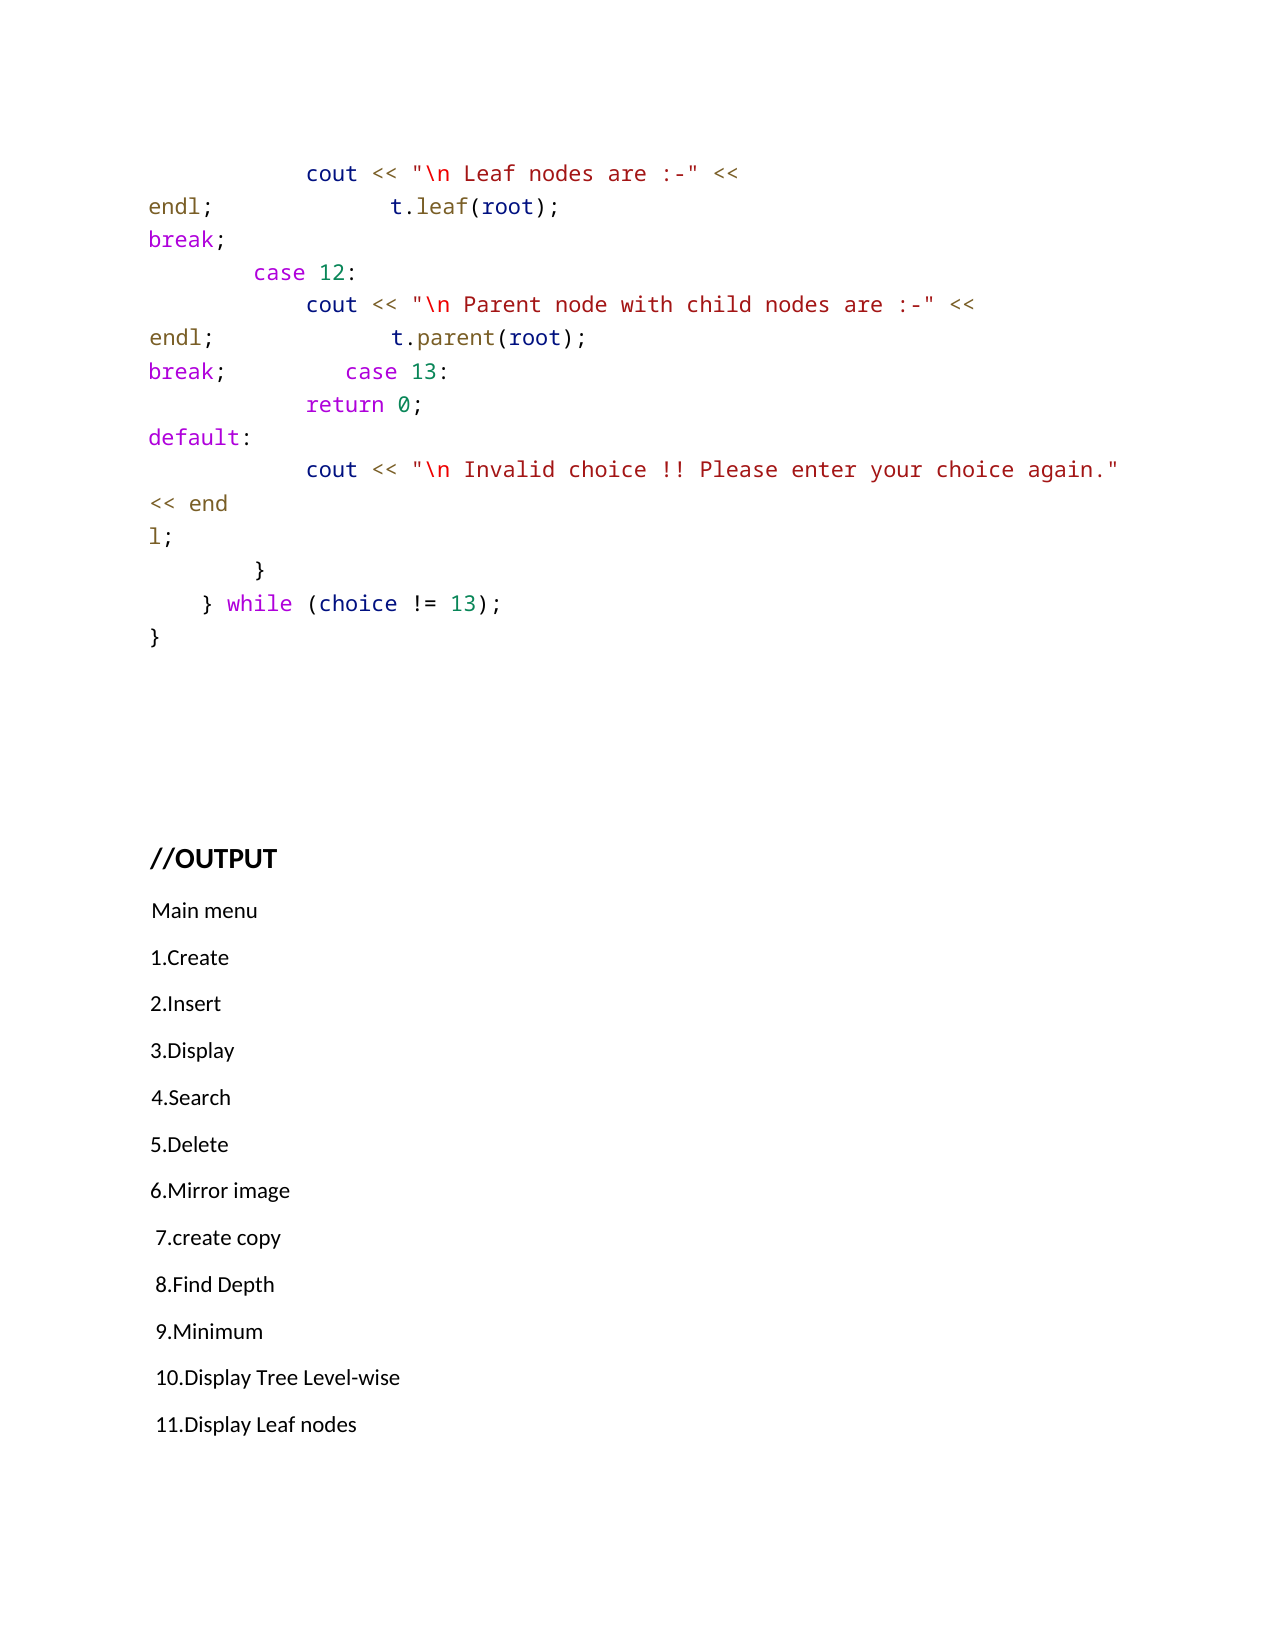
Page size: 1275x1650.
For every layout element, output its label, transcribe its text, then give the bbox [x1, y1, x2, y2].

text 3.Display [150, 1036, 1124, 1064]
text 9.Minimum [150, 1317, 1124, 1345]
text 6.Mirror image [150, 1176, 1124, 1204]
text 1.Create [150, 943, 1124, 971]
text 11.Display Leaf nodes [150, 1410, 1124, 1438]
text 7.create copy [150, 1223, 1124, 1251]
text default: [148, 422, 1124, 452]
text } while (choice != 13); [148, 587, 727, 617]
text cout << "\n Leaf nodes are :-" << endl; t.leaf(root); break; [148, 158, 762, 253]
subtitle Main menu [151, 896, 1124, 924]
text l; [148, 521, 727, 551]
text } [148, 621, 727, 651]
text //OUTPUT [150, 841, 1124, 876]
text cout << "\n Parent node with child nodes are :-" << endl; t.parent(root); [148, 289, 1004, 352]
text 2.Insert [150, 989, 1124, 1017]
text 5.Delete [150, 1130, 1124, 1158]
text cout << "\n Invalid choice !! Please enter your choice again." << end [148, 454, 1124, 517]
text 8.Find Depth [150, 1270, 1124, 1298]
text 10.Display Tree Level-wise [150, 1363, 1124, 1392]
text case 12: [148, 257, 1124, 287]
subtitle 4.Search [151, 1083, 1124, 1111]
text return 0; [148, 389, 727, 419]
text } [148, 554, 727, 584]
text break; case 13: [148, 356, 727, 386]
